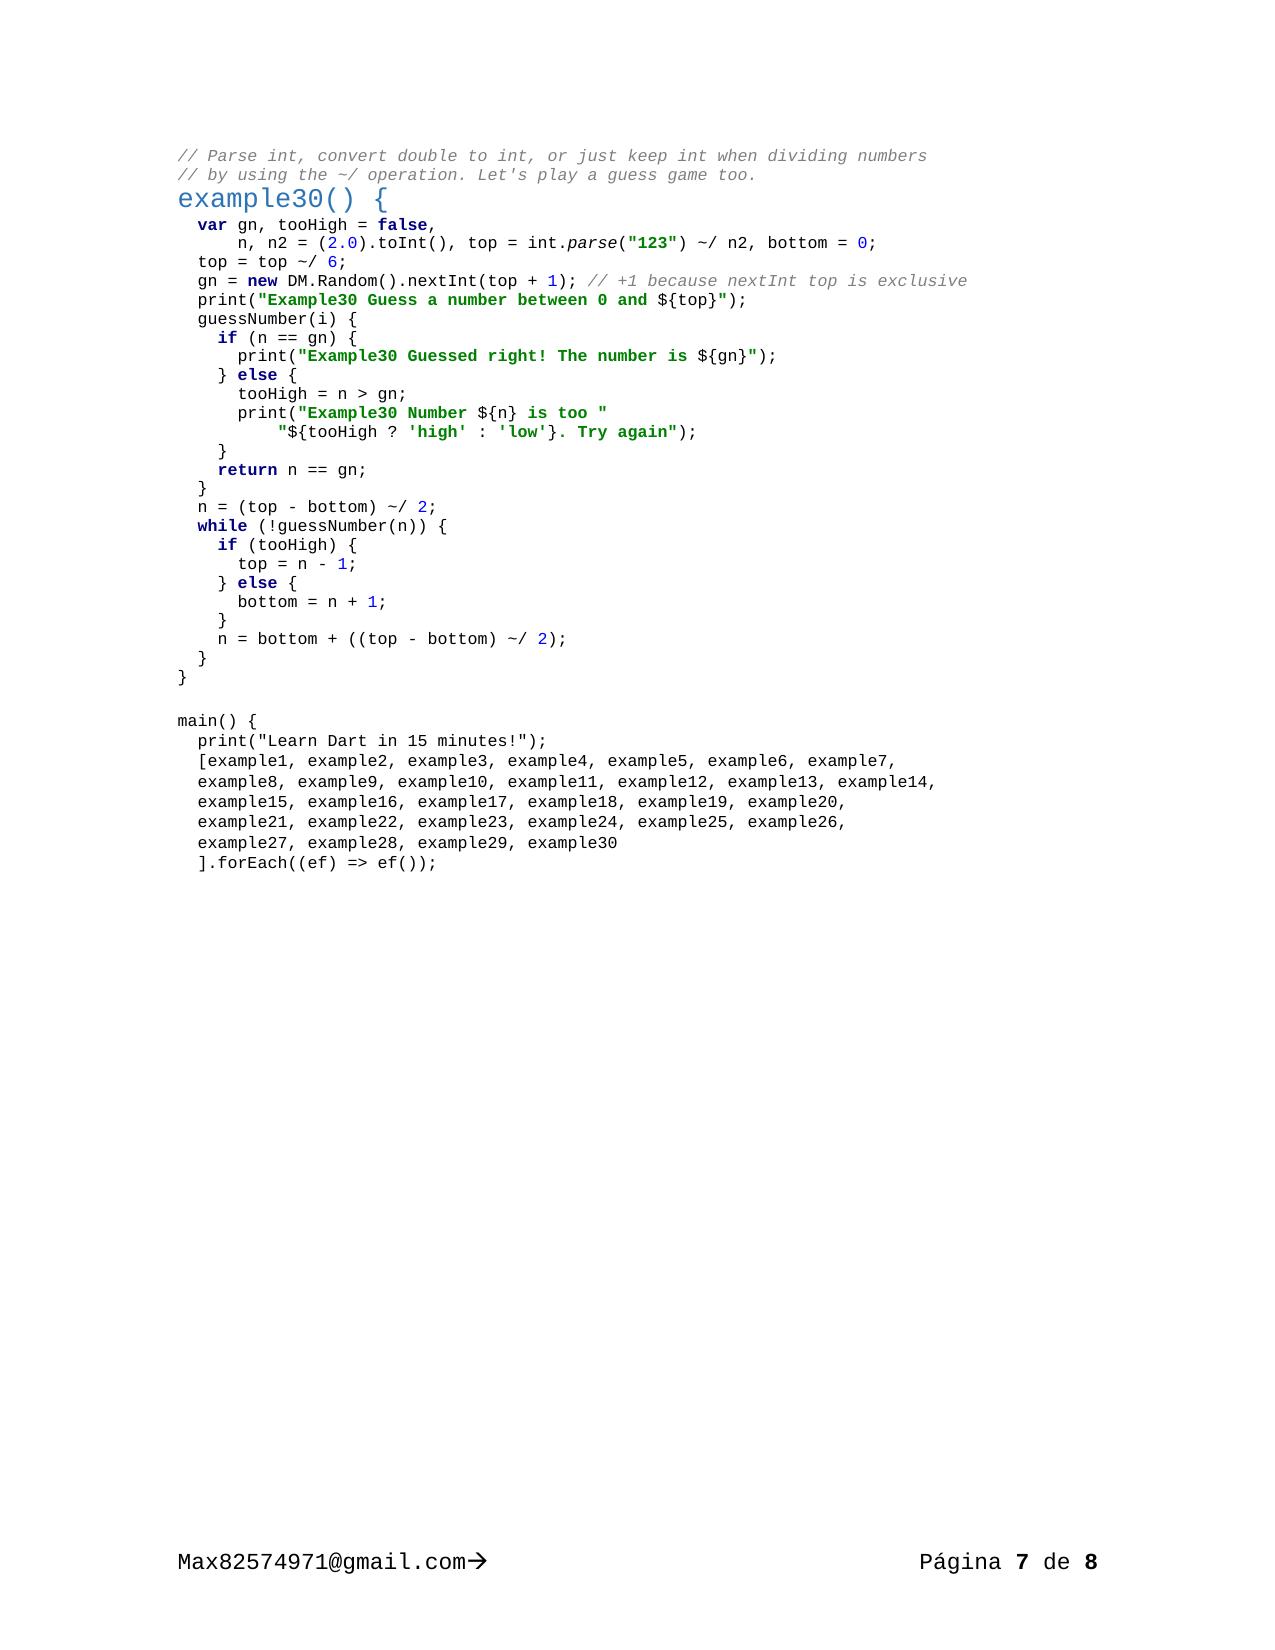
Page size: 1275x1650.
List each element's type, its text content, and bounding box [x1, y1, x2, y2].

text main() { print("Learn Dart in 15 minutes!"); [example1, example2, example3, example4, example5, example6, example7, example8, example9, example10, example11, example12, example13, example14, example15, example16, example17, example18, example19, example20, example21, example22, example23, example24, example25, example26, example27, example28, example29, example30 ].forEach((ef) => ef()); [177, 712, 1098, 873]
text // Parse int, convert double to int, or just keep int when dividing numbers // by using the ~/ operation. Let's play a guess game too. example30() { var gn, tooHigh = false, n, n2 = (2.0).toInt(), top = int.parse("123") ~/ n2, bottom = 0; top = top ~/ 6; gn = new DM.Random().nextInt(top + 1); // +1 because nextInt top is exclusive print("Example30 Guess a number between 0 and ${top}"); guessNumber(i) { if (n == gn) { print("Example30 Guessed right! The number is ${gn}"); } else { tooHigh = n > gn; print("Example30 Number ${n} is too " "${tooHigh ? 'high' : 'low'}. Try again"); } return n == gn; } n = (top - bottom) ~/ 2; while (!guessNumber(n)) { if (tooHigh) { top = n - 1; } else { bottom = n + 1; } n = bottom + ((top - bottom) ~/ 2); } } [177, 148, 1098, 687]
